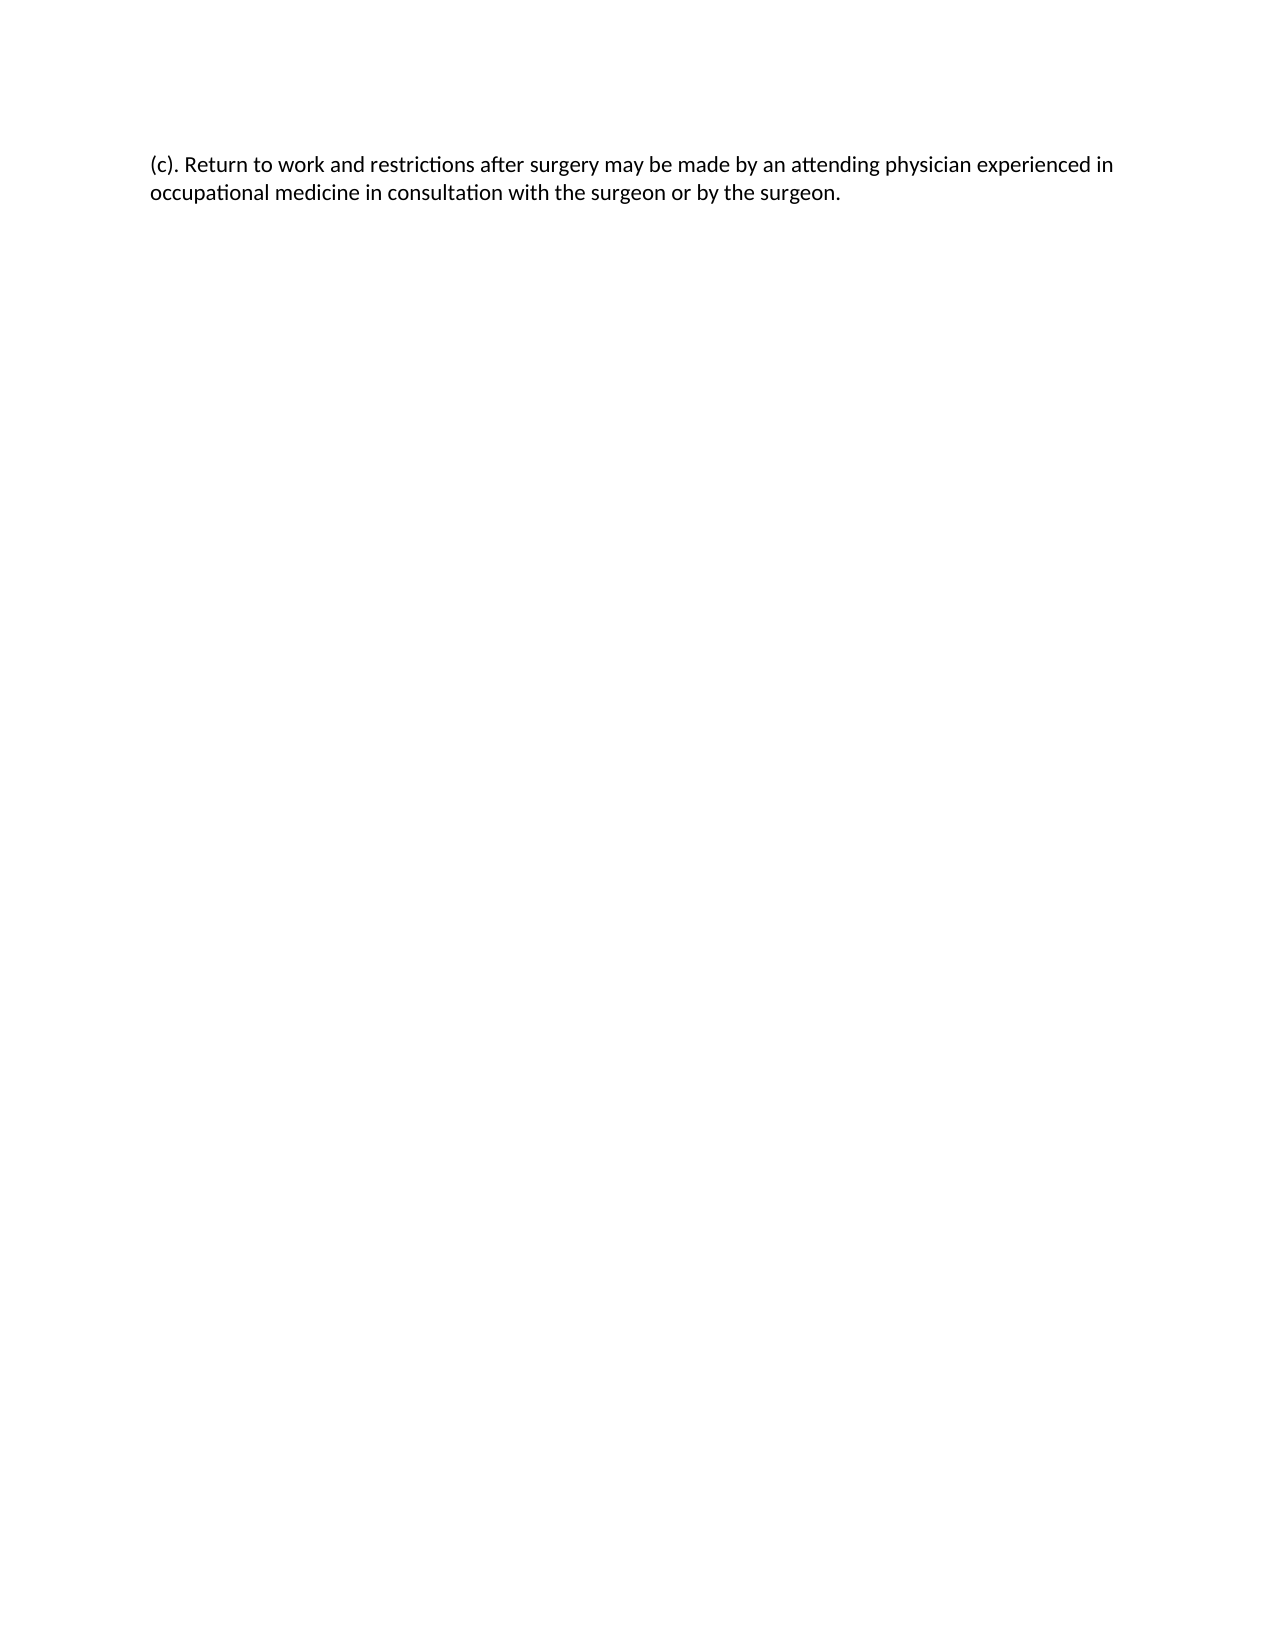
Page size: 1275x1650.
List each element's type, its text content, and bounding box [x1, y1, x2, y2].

text (c). Return to work and restrictions after surgery may be made by an attending physician experienced in occupational medicine in consultation with the surgeon or by the surgeon. [150, 150, 1125, 206]
